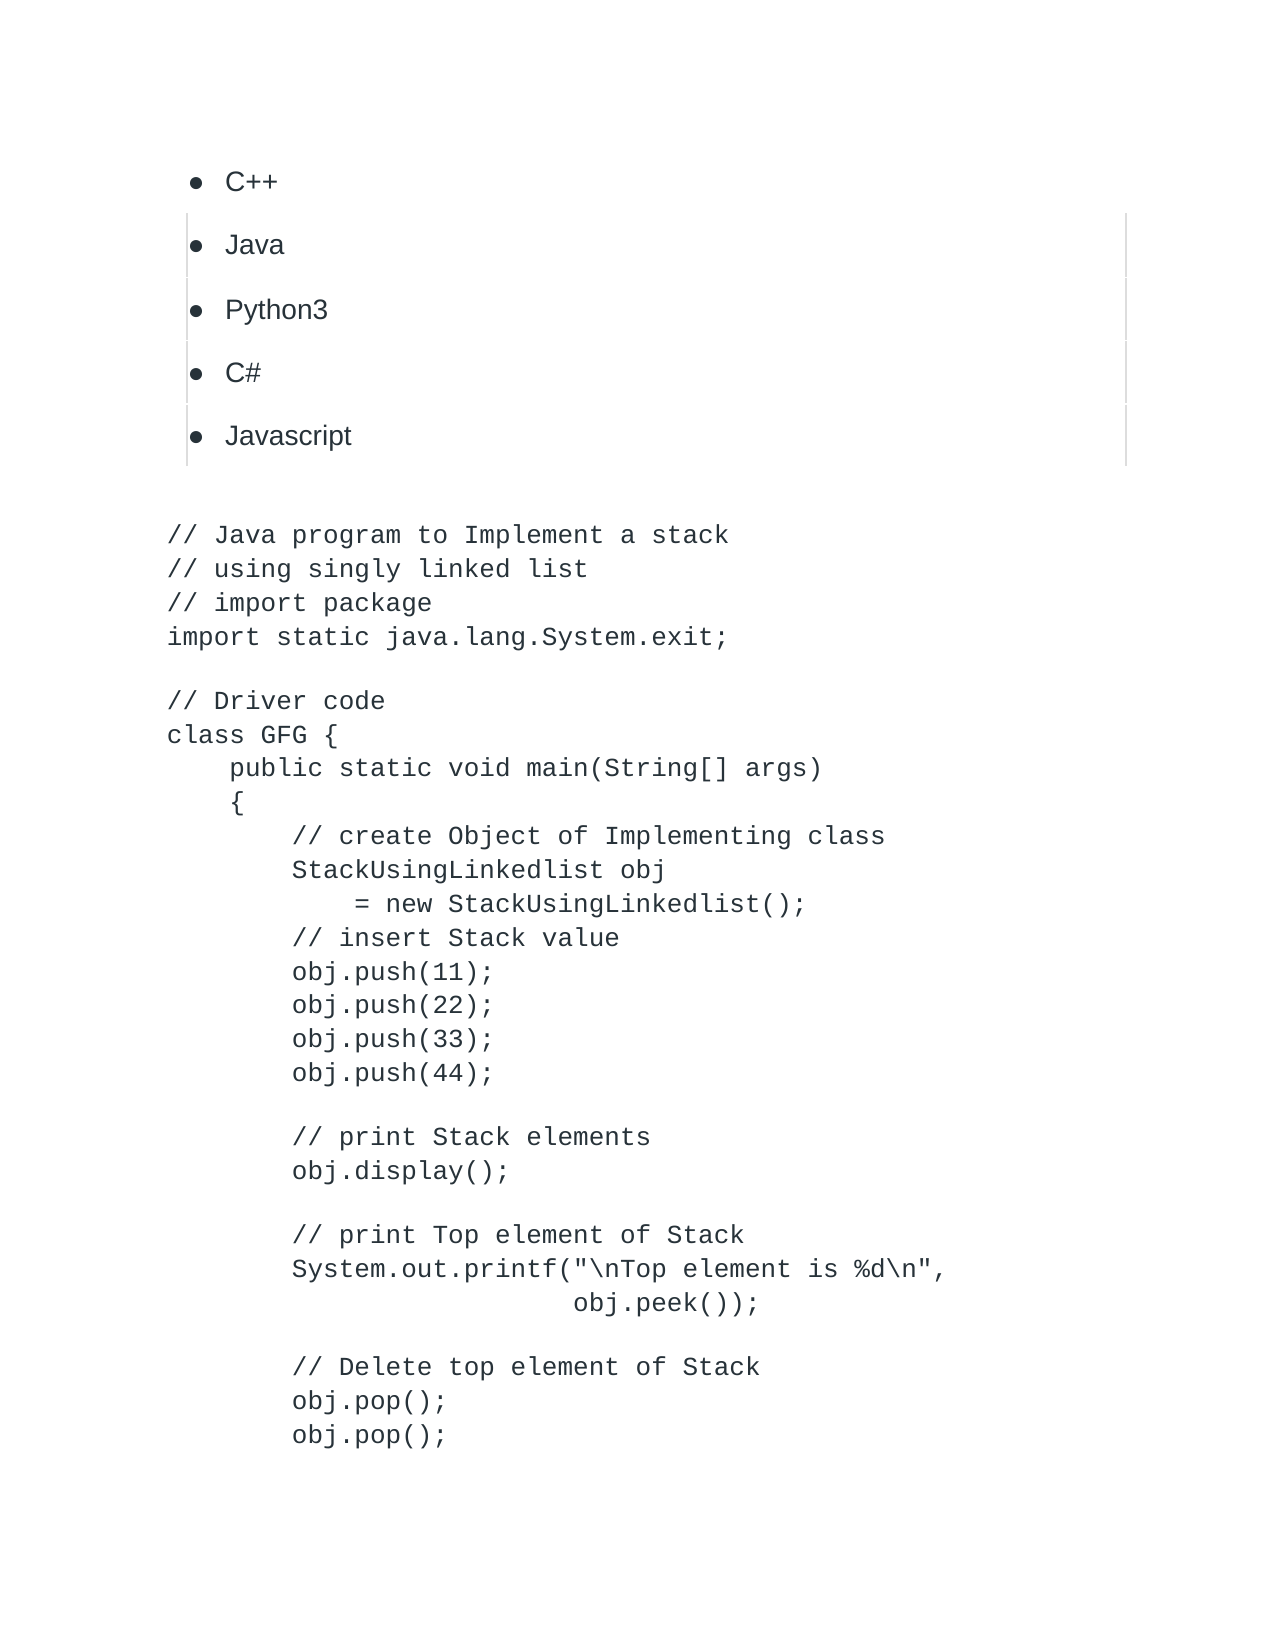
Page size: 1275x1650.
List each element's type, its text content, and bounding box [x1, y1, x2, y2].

list Java [188, 213, 1125, 277]
list C++ [187, 150, 1125, 212]
list C# [188, 341, 1125, 403]
list Python3 [188, 278, 1125, 340]
list Javascript [186, 404, 1126, 466]
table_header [150, 499, 987, 1478]
